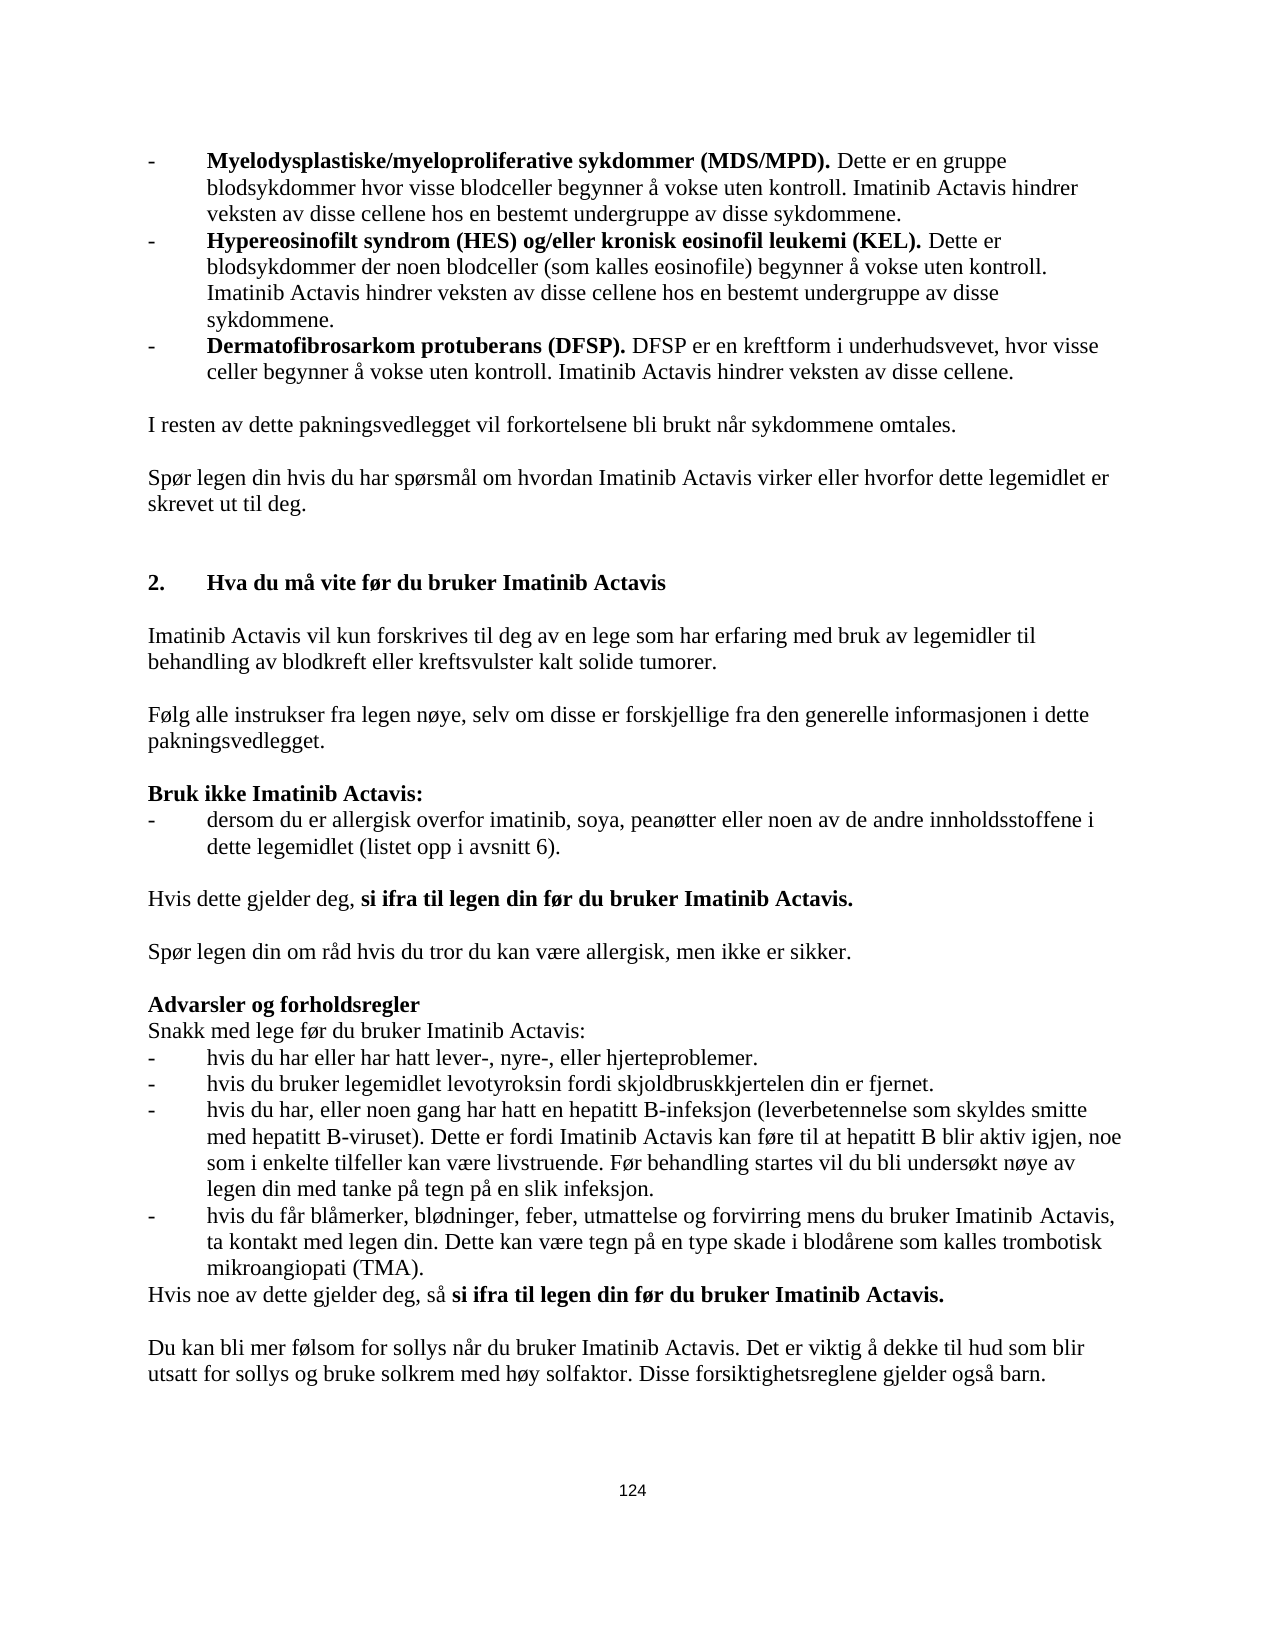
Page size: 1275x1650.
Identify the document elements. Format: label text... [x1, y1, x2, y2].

text - Hypereosinofilt syndrom (HES) og/eller kronisk eosinofil leukemi (KEL). Dette er blodsykdommer der noen blodceller (som kalles eosinofile) begynner å vokse uten kontroll. Imatinib Actavis hindrer veksten av disse cellene hos en bestemt undergruppe av disse sykdommene. [148, 227, 1127, 332]
text Spør legen din hvis du har spørsmål om hvordan Imatinib Actavis virker eller hvorfor dette legemidlet er skrevet ut til deg. [148, 464, 1127, 517]
text - hvis du får blåmerker, blødninger, feber, utmattelse og forvirring mens du bruker Imatinib Actavis, ta kontakt med legen din. Dette kan være tegn på en type skade i blodårene som kalles trombotisk mikroangiopati (TMA). [148, 1202, 1127, 1281]
text - hvis du bruker legemidlet levotyroksin fordi skjoldbruskkjertelen din er fjernet. [148, 1070, 1127, 1096]
text I resten av dette pakningsvedlegget vil forkortelsene bli brukt når sykdommene omtales. [148, 411, 1127, 437]
text - Dermatofibrosarkom protuberans (DFSP). DFSP er en kreftform i underhudsvevet, hvor visse celler begynner å vokse uten kontroll. Imatinib Actavis hindrer veksten av disse cellene. [148, 332, 1127, 385]
text - Myelodysplastiske/myeloproliferative sykdommer (MDS/MPD). Dette er en gruppe blodsykdommer hvor visse blodceller begynner å vokse uten kontroll. Imatinib Actavis hindrer veksten av disse cellene hos en bestemt undergruppe av disse sykdommene. [148, 148, 1127, 227]
text - hvis du har, eller noen gang har hatt en hepatitt B-infeksjon (leverbetennelse som skyldes smitte med hepatitt B-viruset). Dette er fordi Imatinib Actavis kan føre til at hepatitt B blir aktiv igjen, noe som i enkelte tilfeller kan være livstruende. Før behandling startes vil du bli undersøkt nøye av legen din med tanke på tegn på en slik infeksjon. [148, 1096, 1127, 1202]
text Bruk ikke Imatinib Actavis: [148, 780, 1127, 806]
text Imatinib Actavis vil kun forskrives til deg av en lege som har erfaring med bruk av legemidler til behandling av blodkreft eller kreftsvulster kalt solide tumorer. [148, 622, 1127, 675]
text 2. Hva du må vite før du bruker Imatinib Actavis [148, 569, 1127, 596]
text - dersom du er allergisk overfor imatinib, soya, peanøtter eller noen av de andre innholdsstoffene i dette legemidlet (listet opp i avsnitt 6). [148, 806, 1127, 859]
text Hvis dette gjelder deg, si ifra til legen din før du bruker Imatinib Actavis. [148, 886, 1127, 912]
text Advarsler og forholdsregler [148, 991, 1127, 1017]
text Følg alle instrukser fra legen nøye, selv om disse er forskjellige fra den generelle informasjonen i dette pakningsvedlegget. [148, 701, 1127, 754]
text Hvis noe av dette gjelder deg, så si ifra til legen din før du bruker Imatinib Actavis. [148, 1281, 1127, 1307]
text Spør legen din om råd hvis du tror du kan være allergisk, men ikke er sikker. [148, 938, 1127, 964]
text - hvis du har eller har hatt lever-, nyre-, eller hjerteproblemer. [148, 1044, 1127, 1070]
text Du kan bli mer følsom for sollys når du bruker Imatinib Actavis. Det er viktig å dekke til hud som blir utsatt for sollys og bruke solkrem med høy solfaktor. Disse forsiktighetsreglene gjelder også barn. [148, 1333, 1127, 1386]
text Snakk med lege før du bruker Imatinib Actavis: [148, 1017, 1127, 1044]
